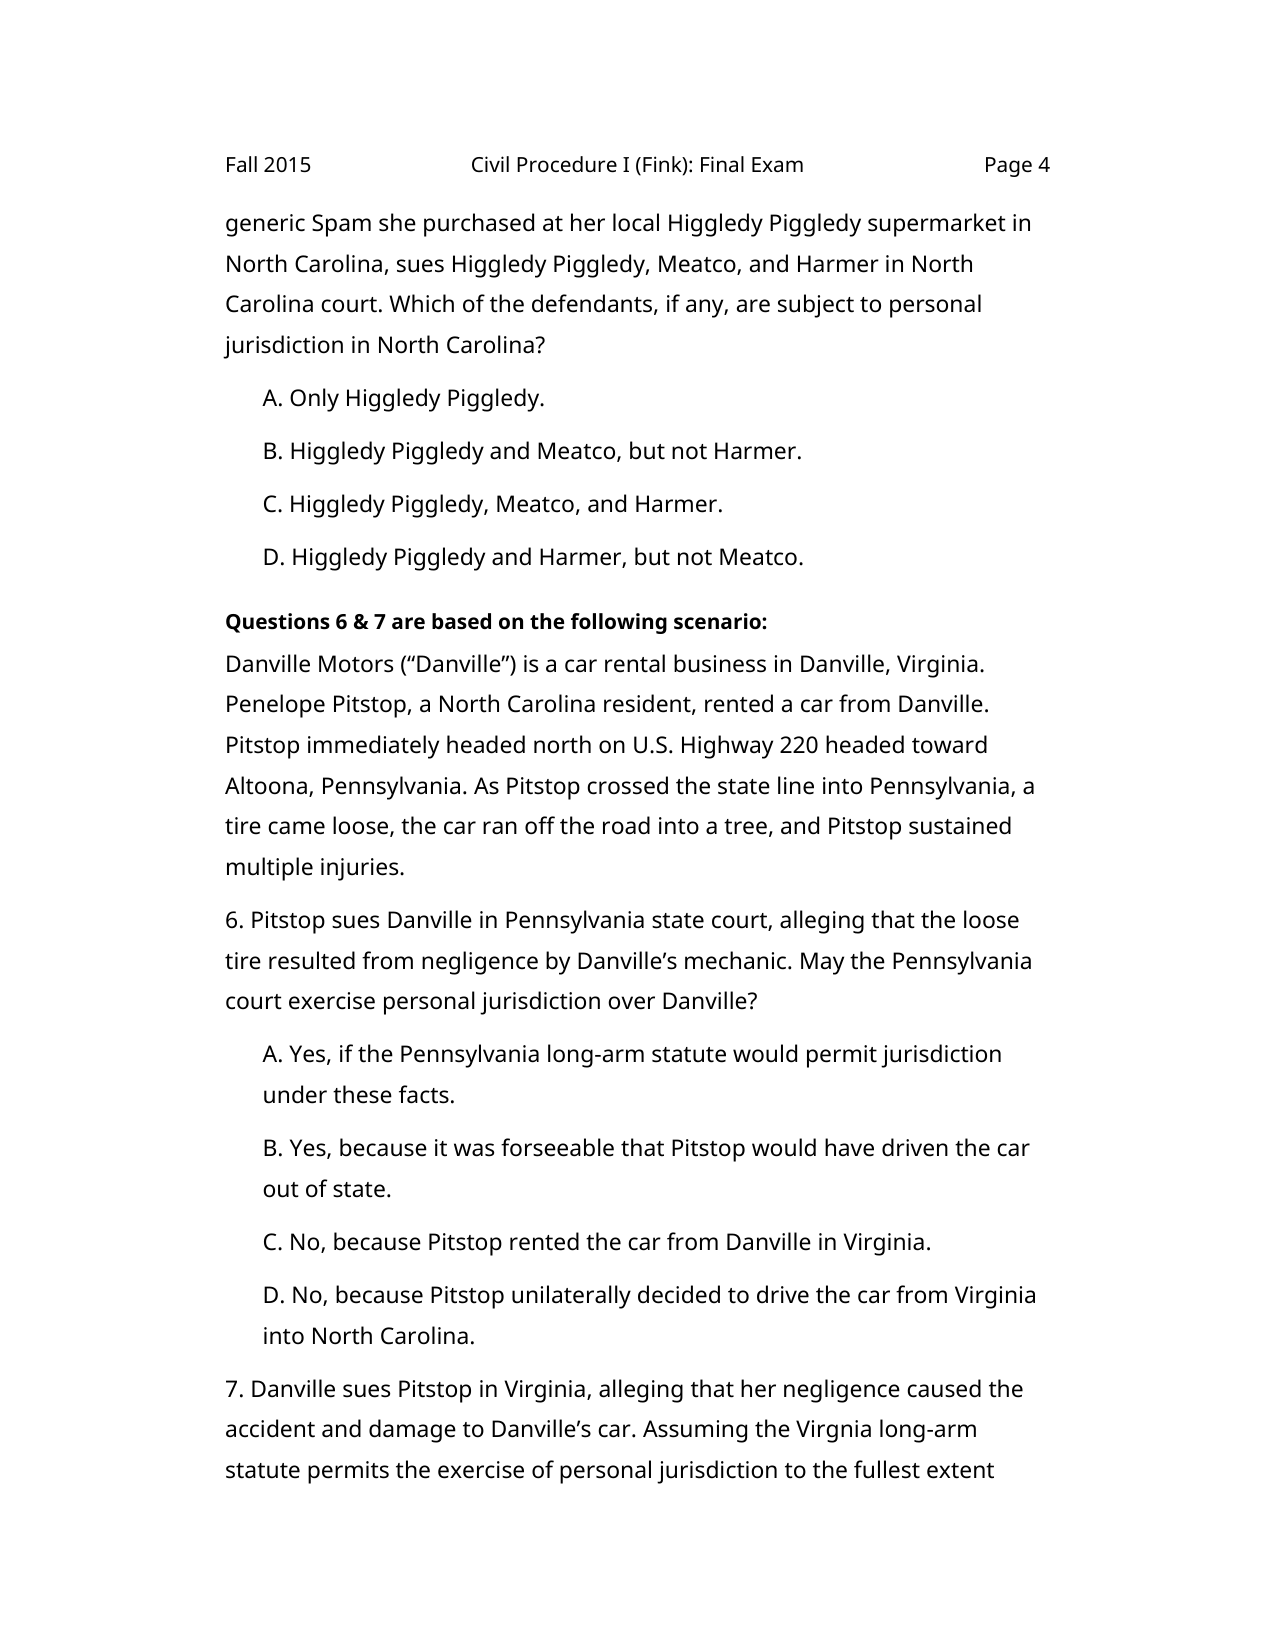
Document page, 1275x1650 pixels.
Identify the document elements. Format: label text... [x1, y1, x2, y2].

text D. Higgledy Piggledy and Harmer, but not Meatco. [262, 541, 1050, 572]
text D. No, because Pitstop unilaterally decided to drive the car from Virginia into North Carolina. [262, 1279, 1050, 1351]
text B. Higgledy Piggledy and Meatco, but not Harmer. [262, 435, 1050, 466]
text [225, 1373, 1050, 1485]
text Danville Motors (“Danville”) is a car rental business in Danville, Virginia. Penelope Pitstop, a North Carolina resident, rented a car from Danville. Pitstop immediately headed north on U.S. Highway 220 headed toward Altoona, Pennsylvania. As Pitstop crossed the state line into Pennsylvania, a tire came loose, the car ran off the road into a tree, and Pitstop sustained multiple injuries. [225, 648, 1050, 882]
text C. No, because Pitstop rented the car from Danville in Virginia. [262, 1226, 1050, 1257]
text B. Yes, because it was forseeable that Pitstop would have driven the car out of state. [262, 1132, 1050, 1204]
text A. Only Higgledy Piggledy. [262, 382, 1050, 413]
text C. Higgledy Piggledy, Meatco, and Harmer. [262, 488, 1050, 519]
text 6. Pitstop sues Danville in Pennsylvania state court, alleging that the loose tire resulted from negligence by Danville’s mechanic. May the Pennsylvania court exercise personal jurisdiction over Danville? [225, 904, 1050, 1017]
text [225, 207, 1050, 360]
subtitle Questions 6 & 7 are based on the following scenario: [225, 607, 1050, 635]
text A. Yes, if the Pennsylvania long-arm statute would permit jurisdiction under these facts. [262, 1038, 1050, 1110]
